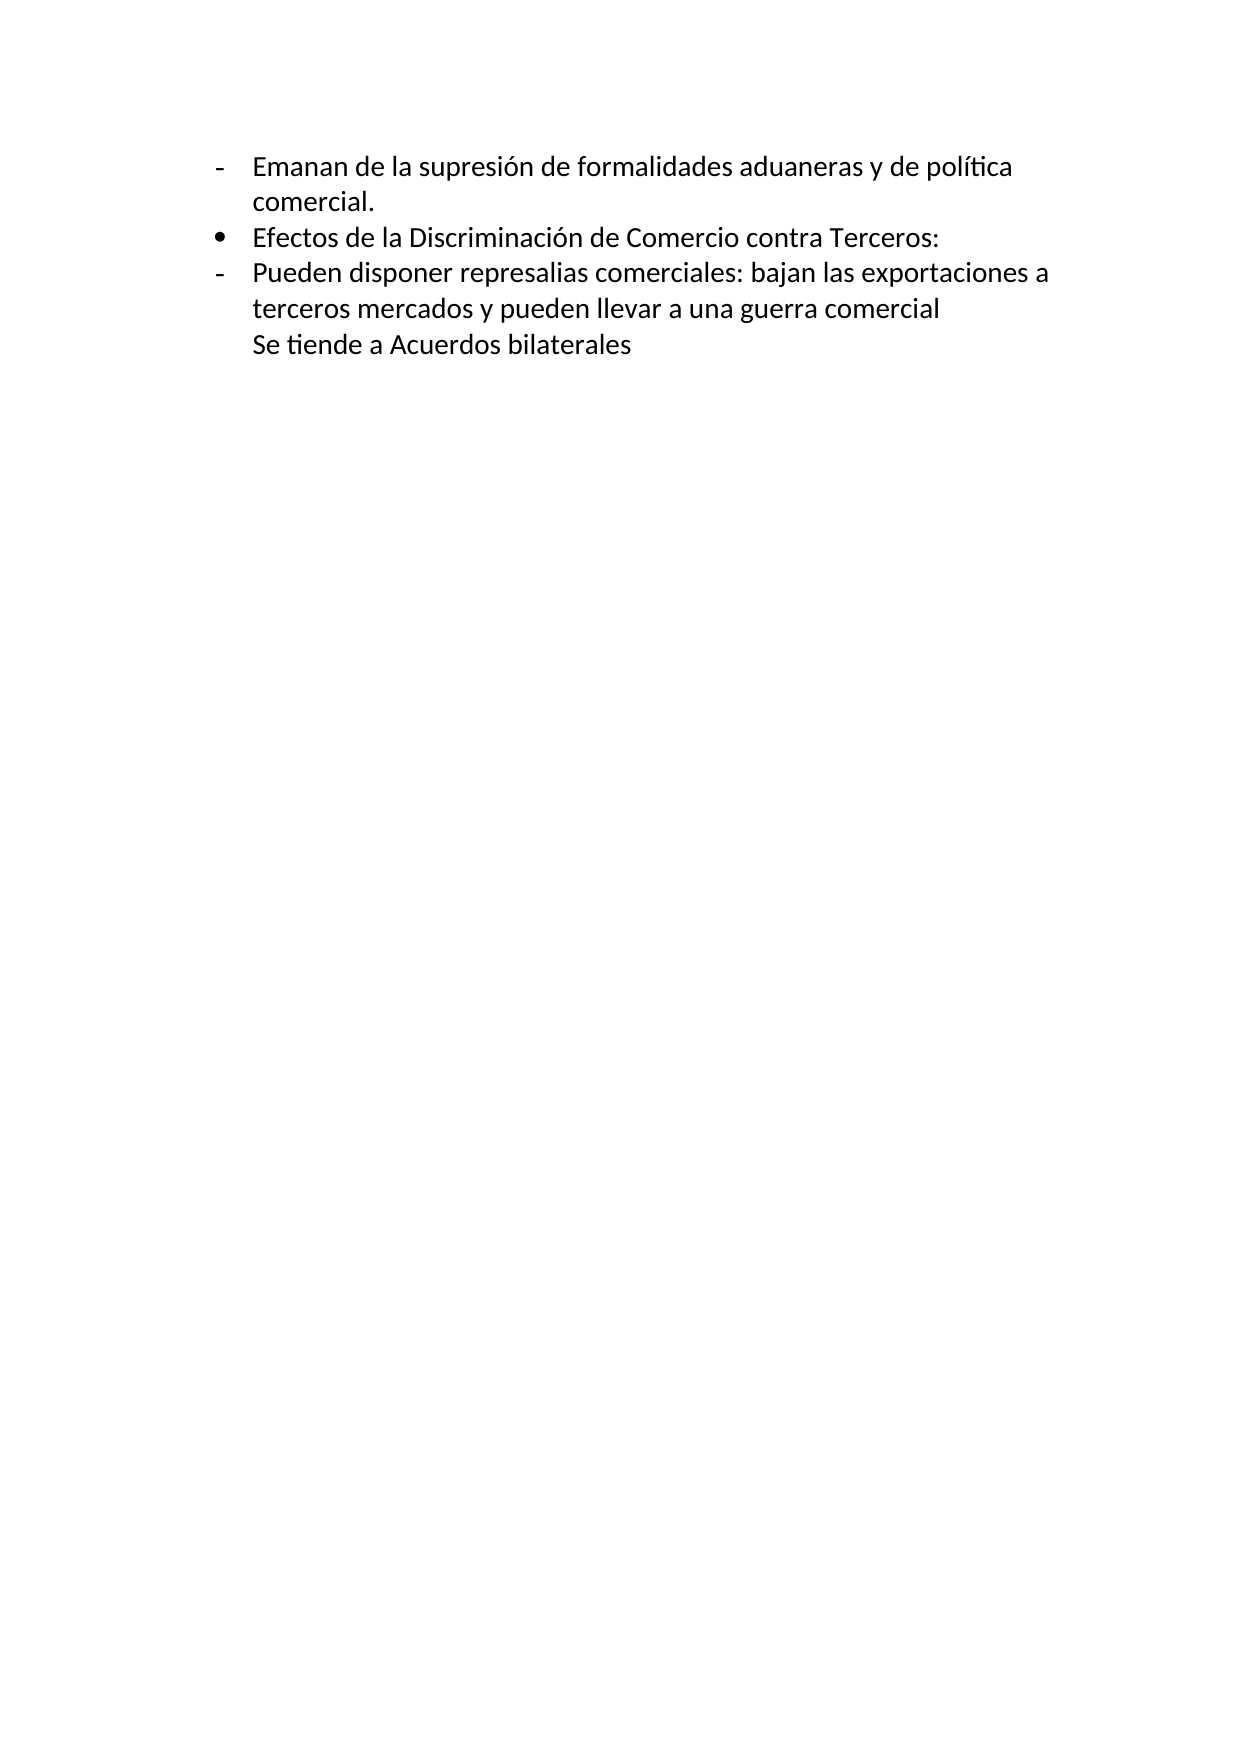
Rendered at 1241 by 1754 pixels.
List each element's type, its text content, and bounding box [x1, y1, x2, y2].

list Efectos de la Discriminación de Comercio contra Terceros: [215, 219, 1063, 254]
list Se tiende a Acuerdos bilaterales [252, 326, 1063, 361]
list Emanan de la supresión de formalidades aduaneras y de política comercial. [215, 148, 1063, 219]
list Pueden disponer represalias comerciales: bajan las exportaciones a terceros mercados y pueden llevar a una guerra comercial [215, 254, 1063, 326]
